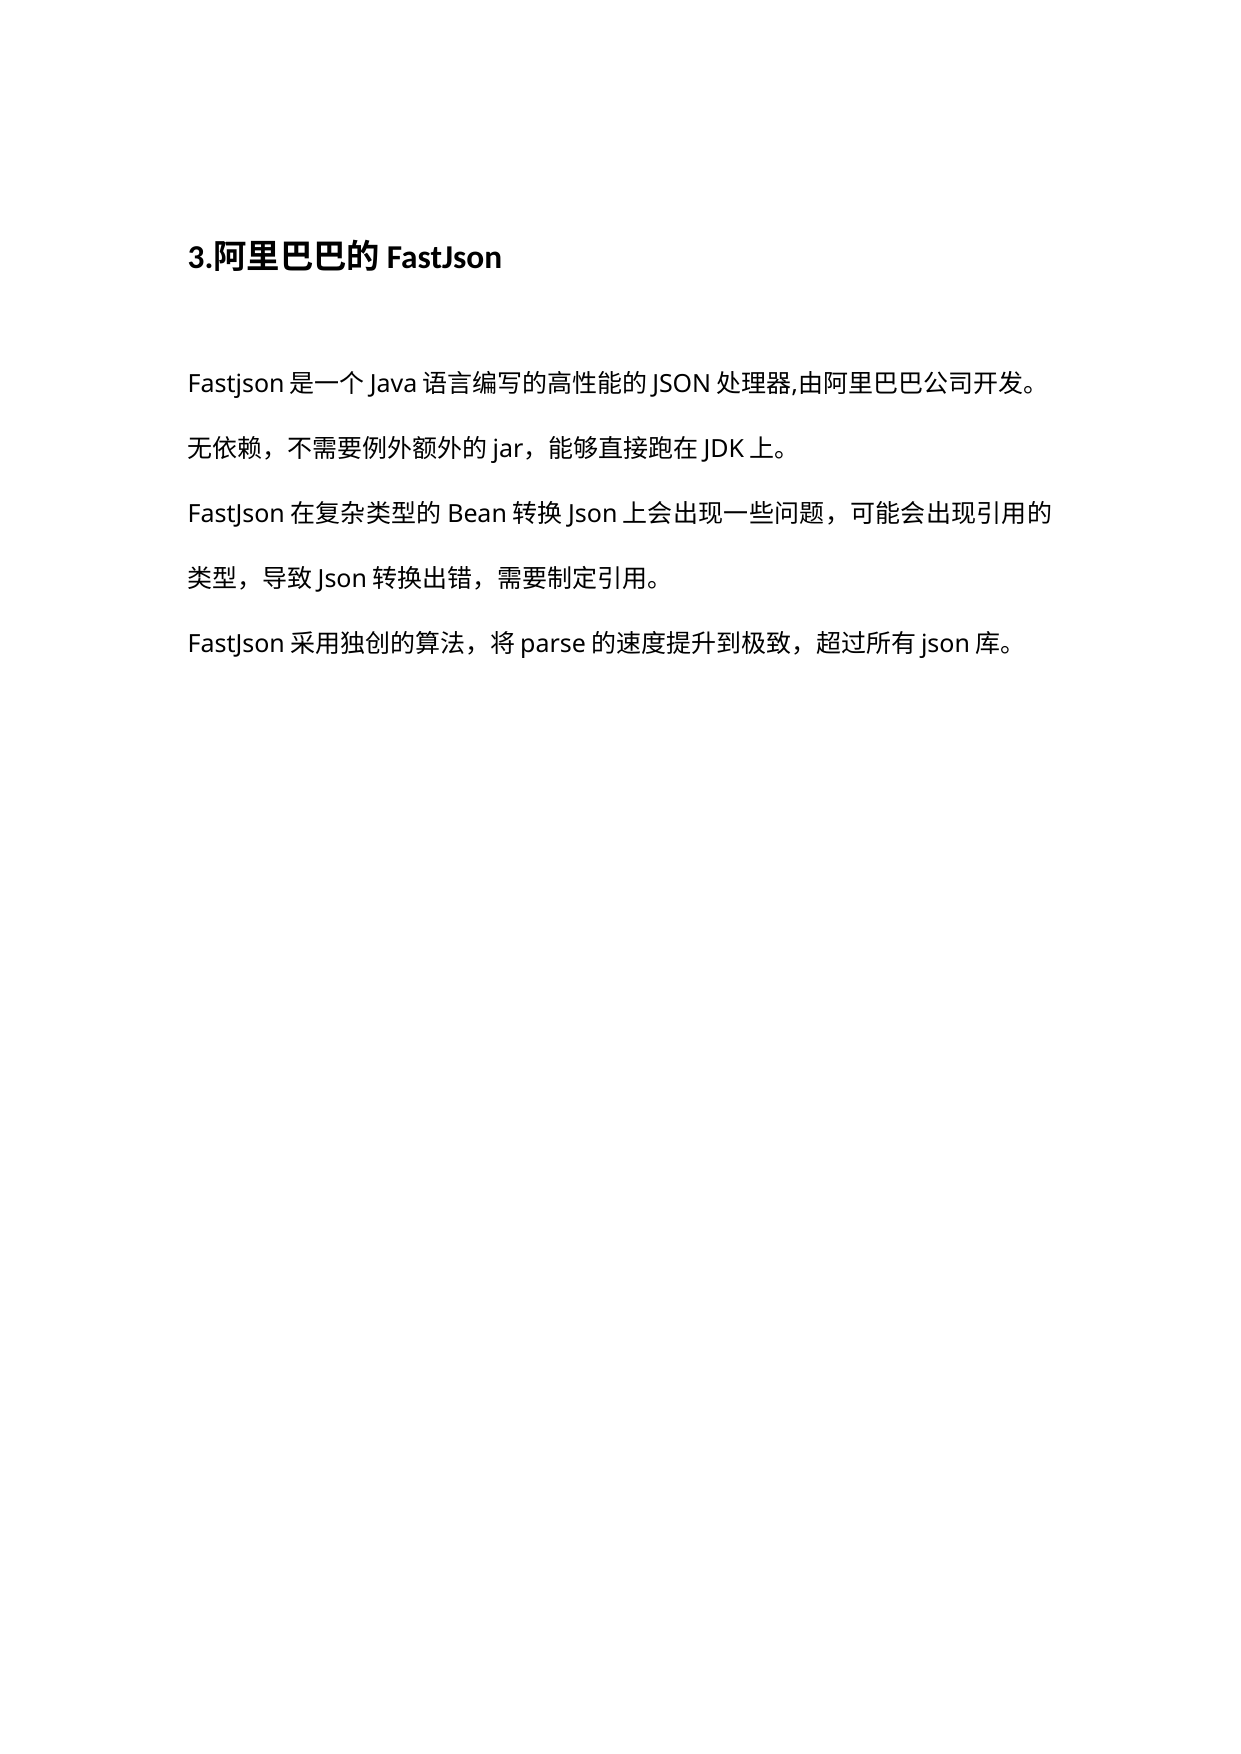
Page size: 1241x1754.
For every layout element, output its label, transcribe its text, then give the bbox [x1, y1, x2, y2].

text FastJson采用独创的算法，将parse的速度提升到极致，超过所有json库。 [187, 609, 1053, 674]
text Fastjson是一个Java语言编写的高性能的JSON处理器,由阿里巴巴公司开发。 [187, 349, 1053, 414]
subtitle 3.阿里巴巴的FastJson [187, 222, 1053, 287]
text 无依赖，不需要例外额外的jar，能够直接跑在JDK上。 [187, 414, 1053, 479]
text FastJson在复杂类型的Bean转换Json上会出现一些问题，可能会出现引用的类型，导致Json转换出错，需要制定引用。 [187, 479, 1053, 609]
